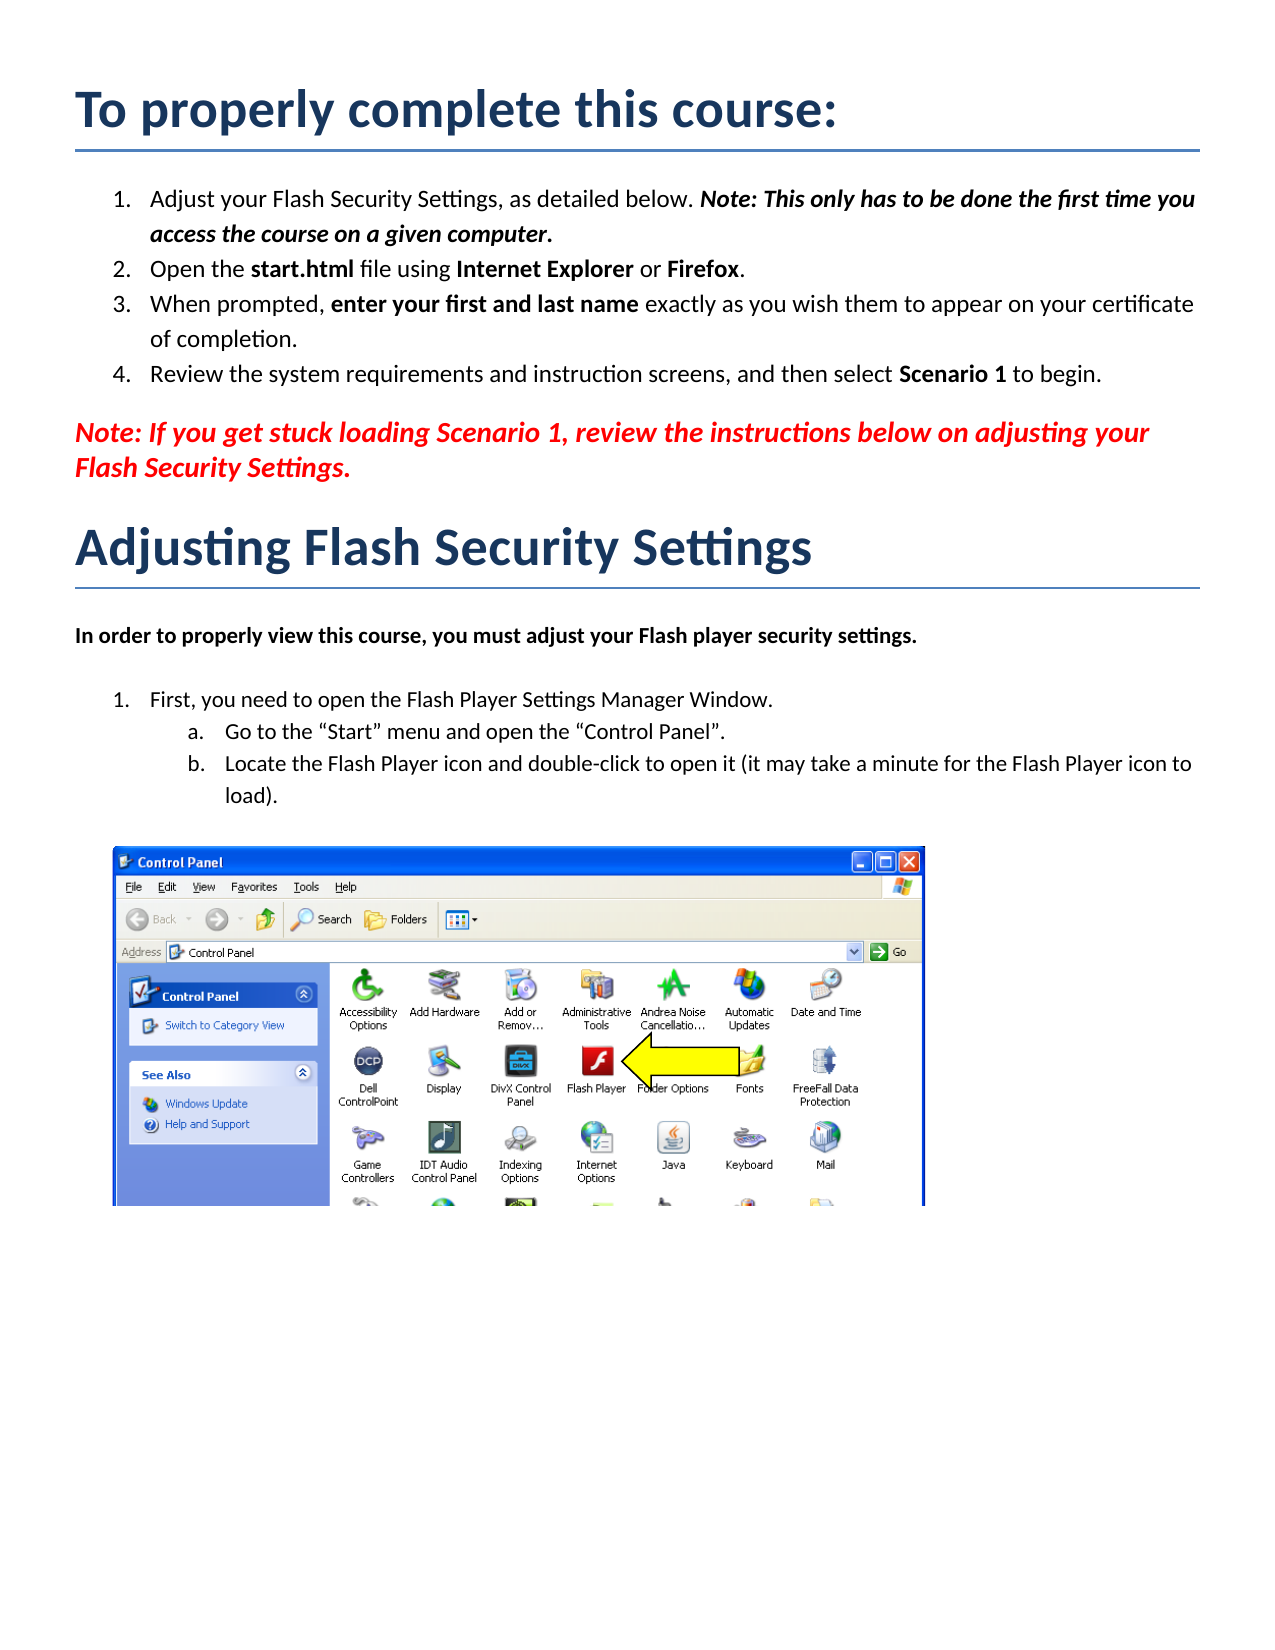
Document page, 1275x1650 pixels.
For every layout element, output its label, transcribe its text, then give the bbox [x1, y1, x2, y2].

title To properly complete this course: [75, 75, 1200, 149]
list Go to the “Start” menu and open the “Control Panel”. [187, 717, 1200, 745]
list First, you need to open the Flash Player Settings Manager Window. [112, 685, 1200, 713]
list Review the system requirements and instruction screens, and then select Scenario 1 to begin. [112, 358, 1200, 388]
list Locate the Flash Player icon and double-click to open it (it may take a minute for the Flash Player icon to load). [187, 749, 1200, 810]
text In order to properly view this course, you must adjust your Flash player security settings. [75, 621, 1200, 649]
list Adjust your Flash Security Settings, as detailed below. Note: This only has to be done the first time you access the course on a given computer. [112, 183, 1200, 248]
list Open the start.html file using Internet Explorer or Firefox. [112, 253, 1200, 283]
picture [112, 846, 926, 1206]
title Adjusting Flash Security Settings [75, 513, 1200, 587]
list When prompted, enter your first and last name exactly as you wish them to appear on your certificate of completion. [112, 288, 1200, 353]
text Note: If you get stuck loading Scenario 1, review the instructions below on adjusting your Flash Security Settings. [75, 414, 1200, 485]
